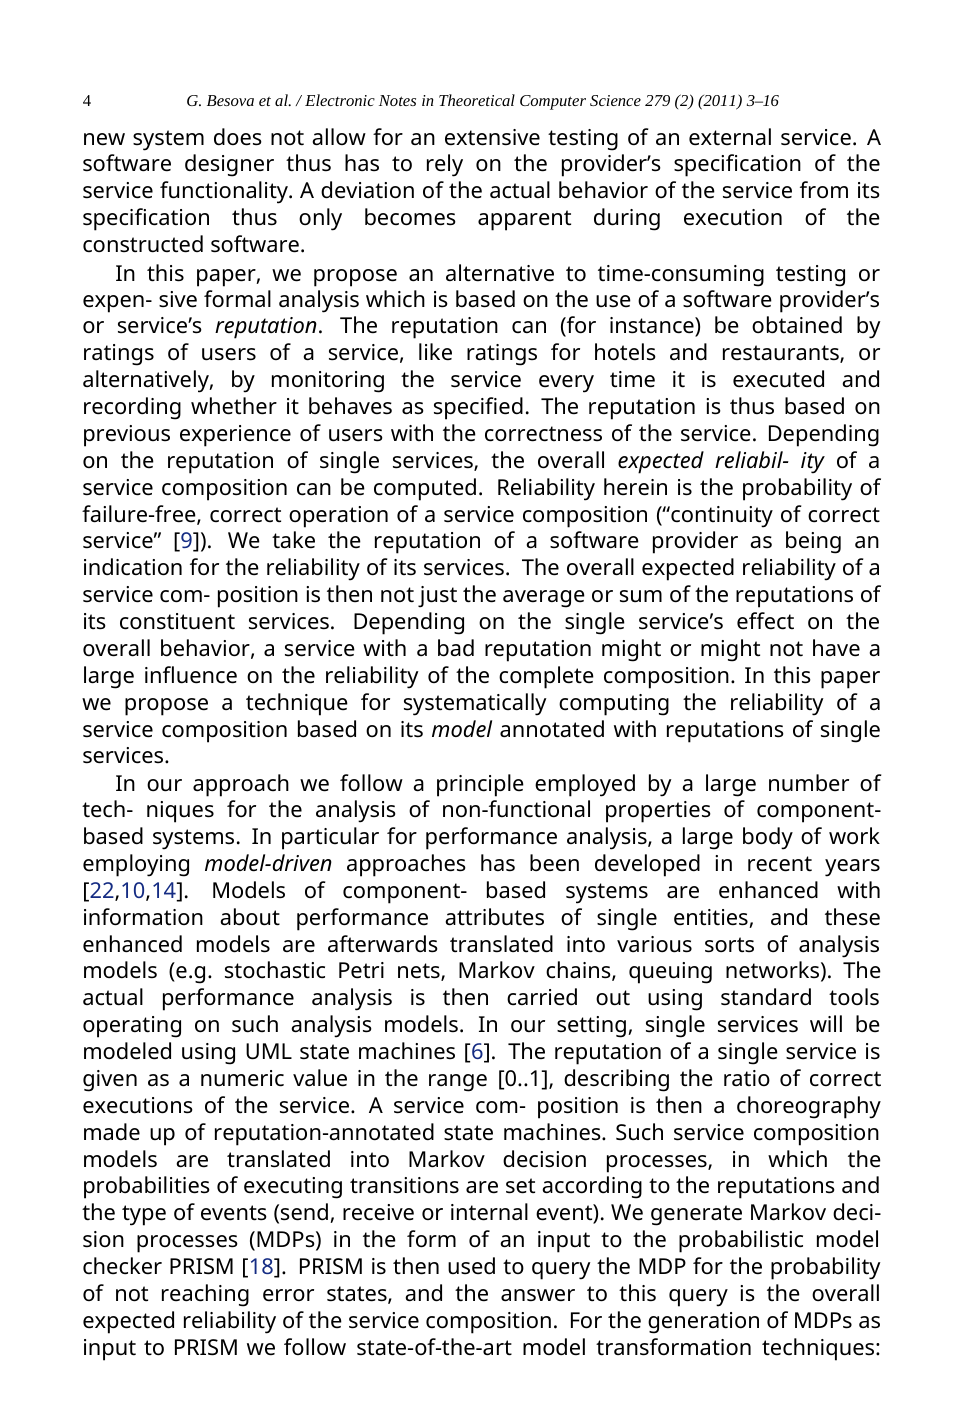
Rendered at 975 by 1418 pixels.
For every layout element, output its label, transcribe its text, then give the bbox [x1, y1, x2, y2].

text new system does not allow for an extensive testing of an external service. A software designer thus has to rely on the provider’s specification of the service functionality. A deviation of the actual behavior of the service from its specification thus only becomes apparent during execution of the constructed software. [82, 124, 881, 258]
text In this paper, we propose an alternative to time-consuming testing or expen- sive formal analysis which is based on the use of a software provider’s or service’s reputation. The reputation can (for instance) be obtained by ratings of users of a service, like ratings for hotels and restaurants, or alternatively, by monitoring the service every time it is executed and recording whether it behaves as specified. The reputation is thus based on previous experience of users with the correctness of the service. Depending on the reputation of single services, the overall expected reliabil- ity of a service composition can be computed. Reliability herein is the probability of failure-free, correct operation of a service composition (“continuity of correct service” [9]). We take the reputation of a software provider as being an indication for the reliability of its services. The overall expected reliability of a service com- position is then not just the average or sum of the reputations of its constituent services. Depending on the single service’s effect on the overall behavior, a service with a bad reputation might or might not have a large influence on the reliability of the complete composition. In this paper we propose a technique for systematically computing the reliability of a service composition based on its model annotated with reputations of single services. [82, 260, 881, 770]
